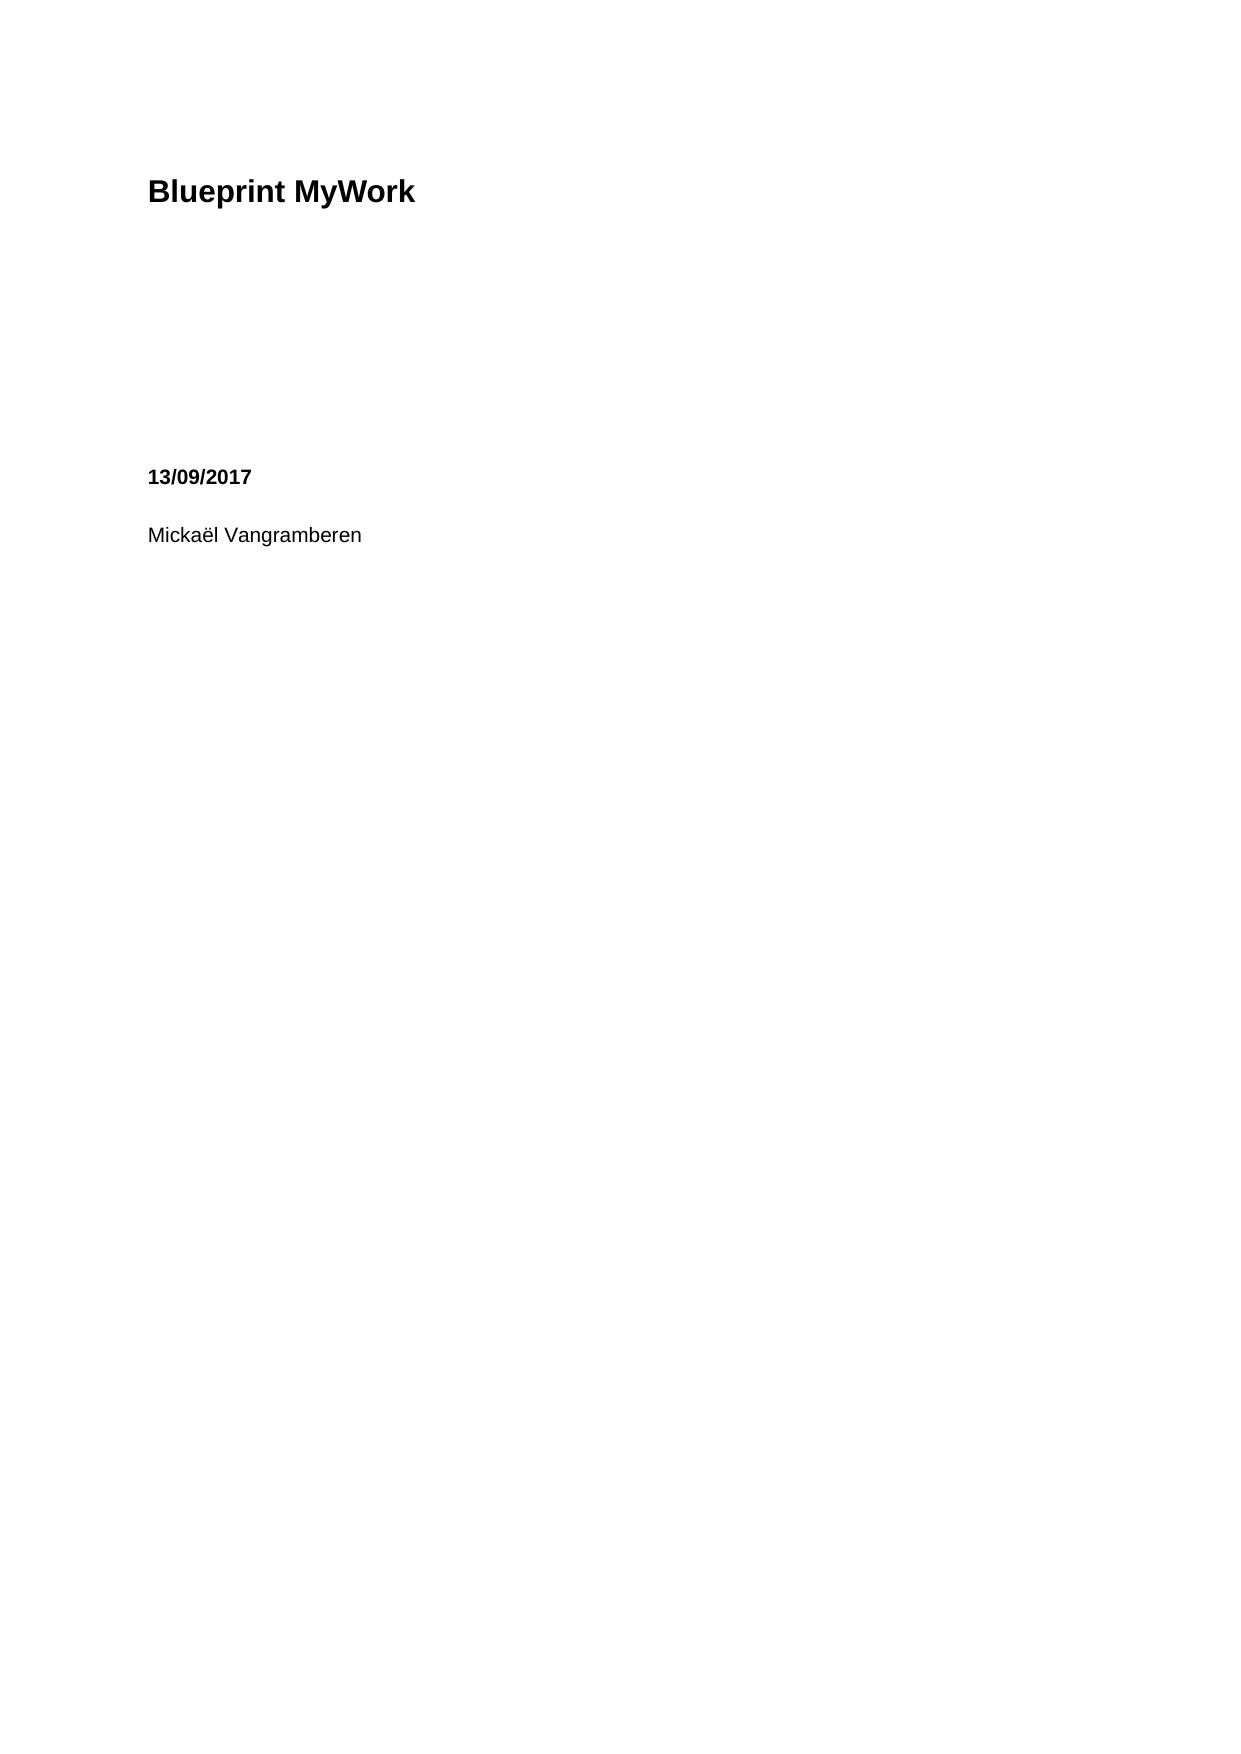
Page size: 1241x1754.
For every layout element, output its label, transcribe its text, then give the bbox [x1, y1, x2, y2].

text Blueprint MyWork [148, 173, 1093, 235]
text Mickaël Vangramberen [148, 527, 1093, 556]
text 13/09/2017 [148, 468, 1093, 498]
